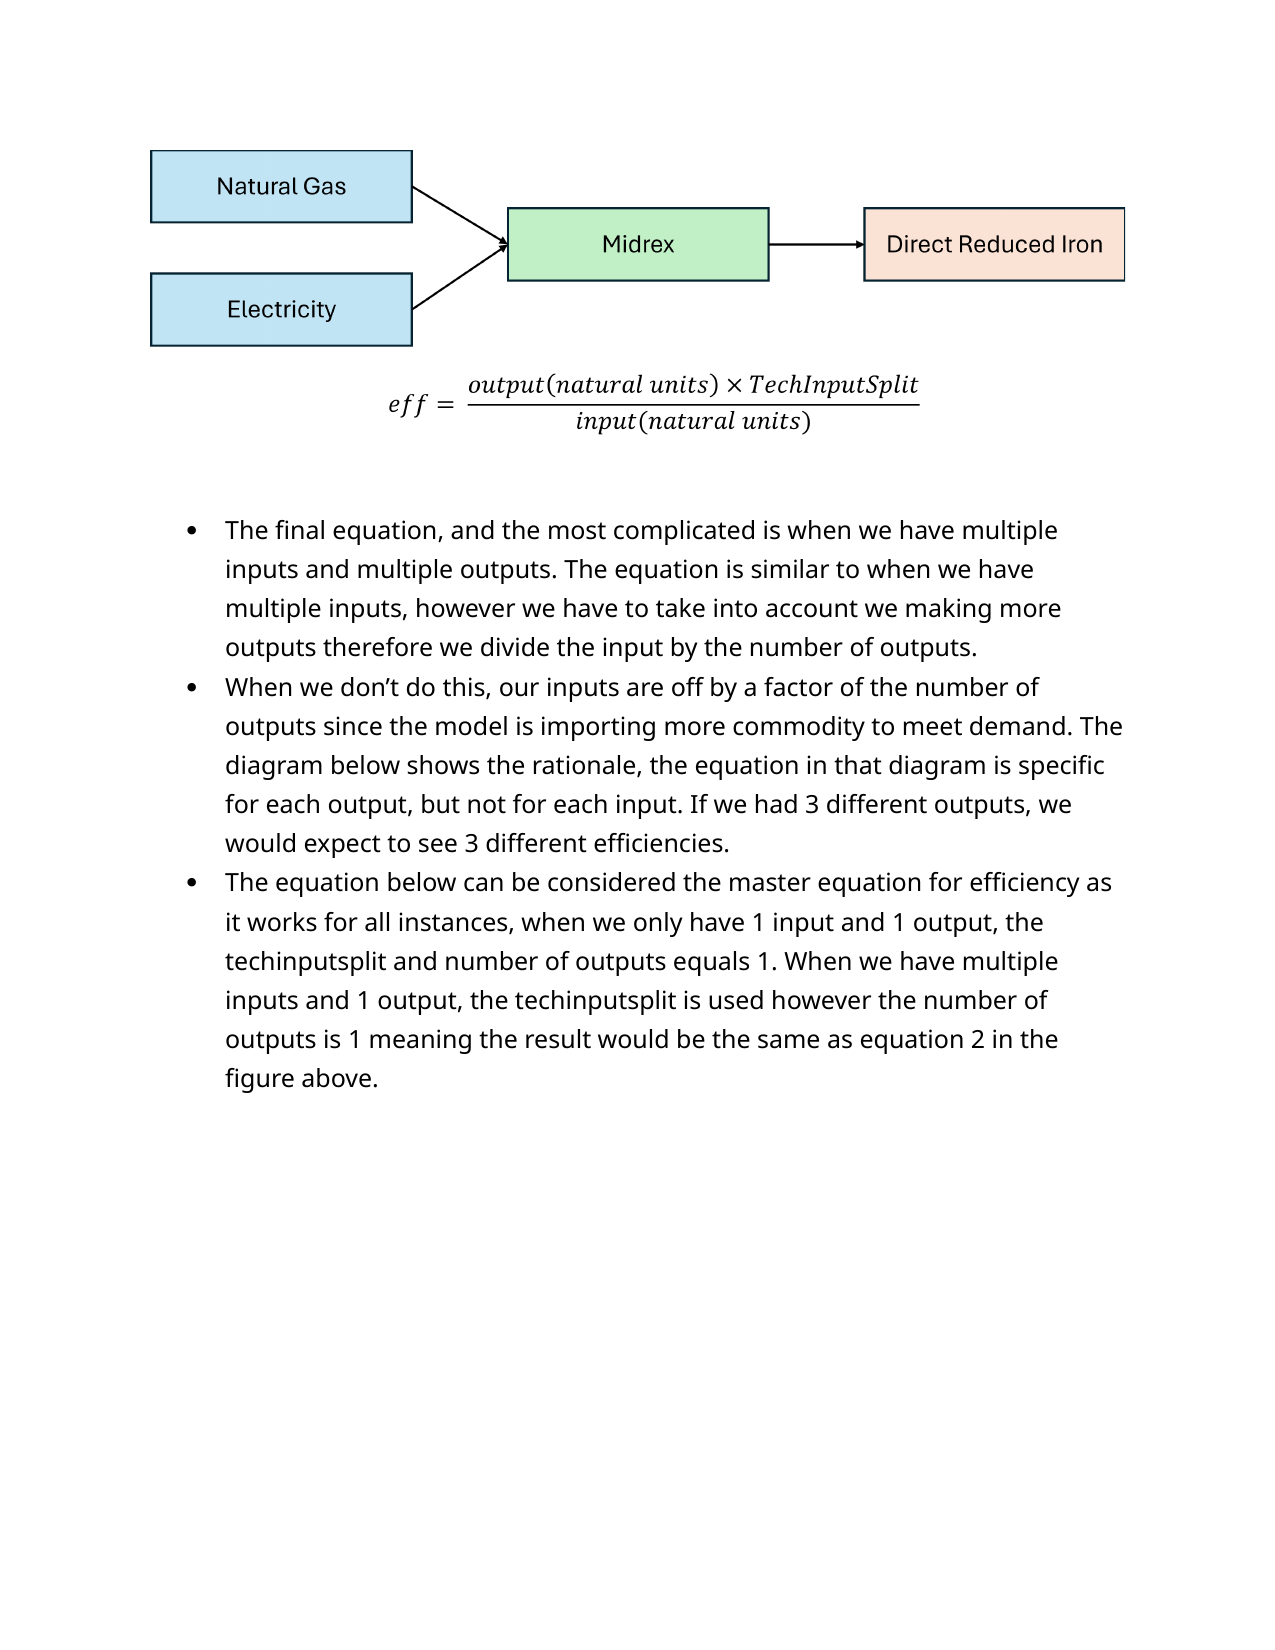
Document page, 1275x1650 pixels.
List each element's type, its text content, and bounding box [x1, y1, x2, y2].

picture [153, 275, 410, 344]
picture [153, 152, 410, 221]
picture [866, 210, 1123, 279]
list The final equation, and the most complicated is when we have multiple inputs and multiple outputs. The equation is similar to when we have multiple inputs, however we have to take into account we making more outputs therefore we divide the input by the number of outputs. [187, 513, 1125, 664]
picture [150, 150, 1125, 435]
list When we don’t do this, our inputs are off by a factor of the number of outputs since the model is importing more commodity to meet demand. The diagram below shows the rationale, the equation in that diagram is specific for each output, but not for each input. If we had 3 different outputs, we would expect to see 3 different efficiencies. [187, 669, 1125, 860]
list The equation below can be considered the master equation for efficiency as it works for all instances, when we only have 1 input and 1 output, the techinputsplit and number of outputs equals 1. When we have multiple inputs and 1 output, the techinputsplit is used however the number of outputs is 1 meaning the result would be the same as equation 2 in the figure above. [187, 865, 1125, 1095]
